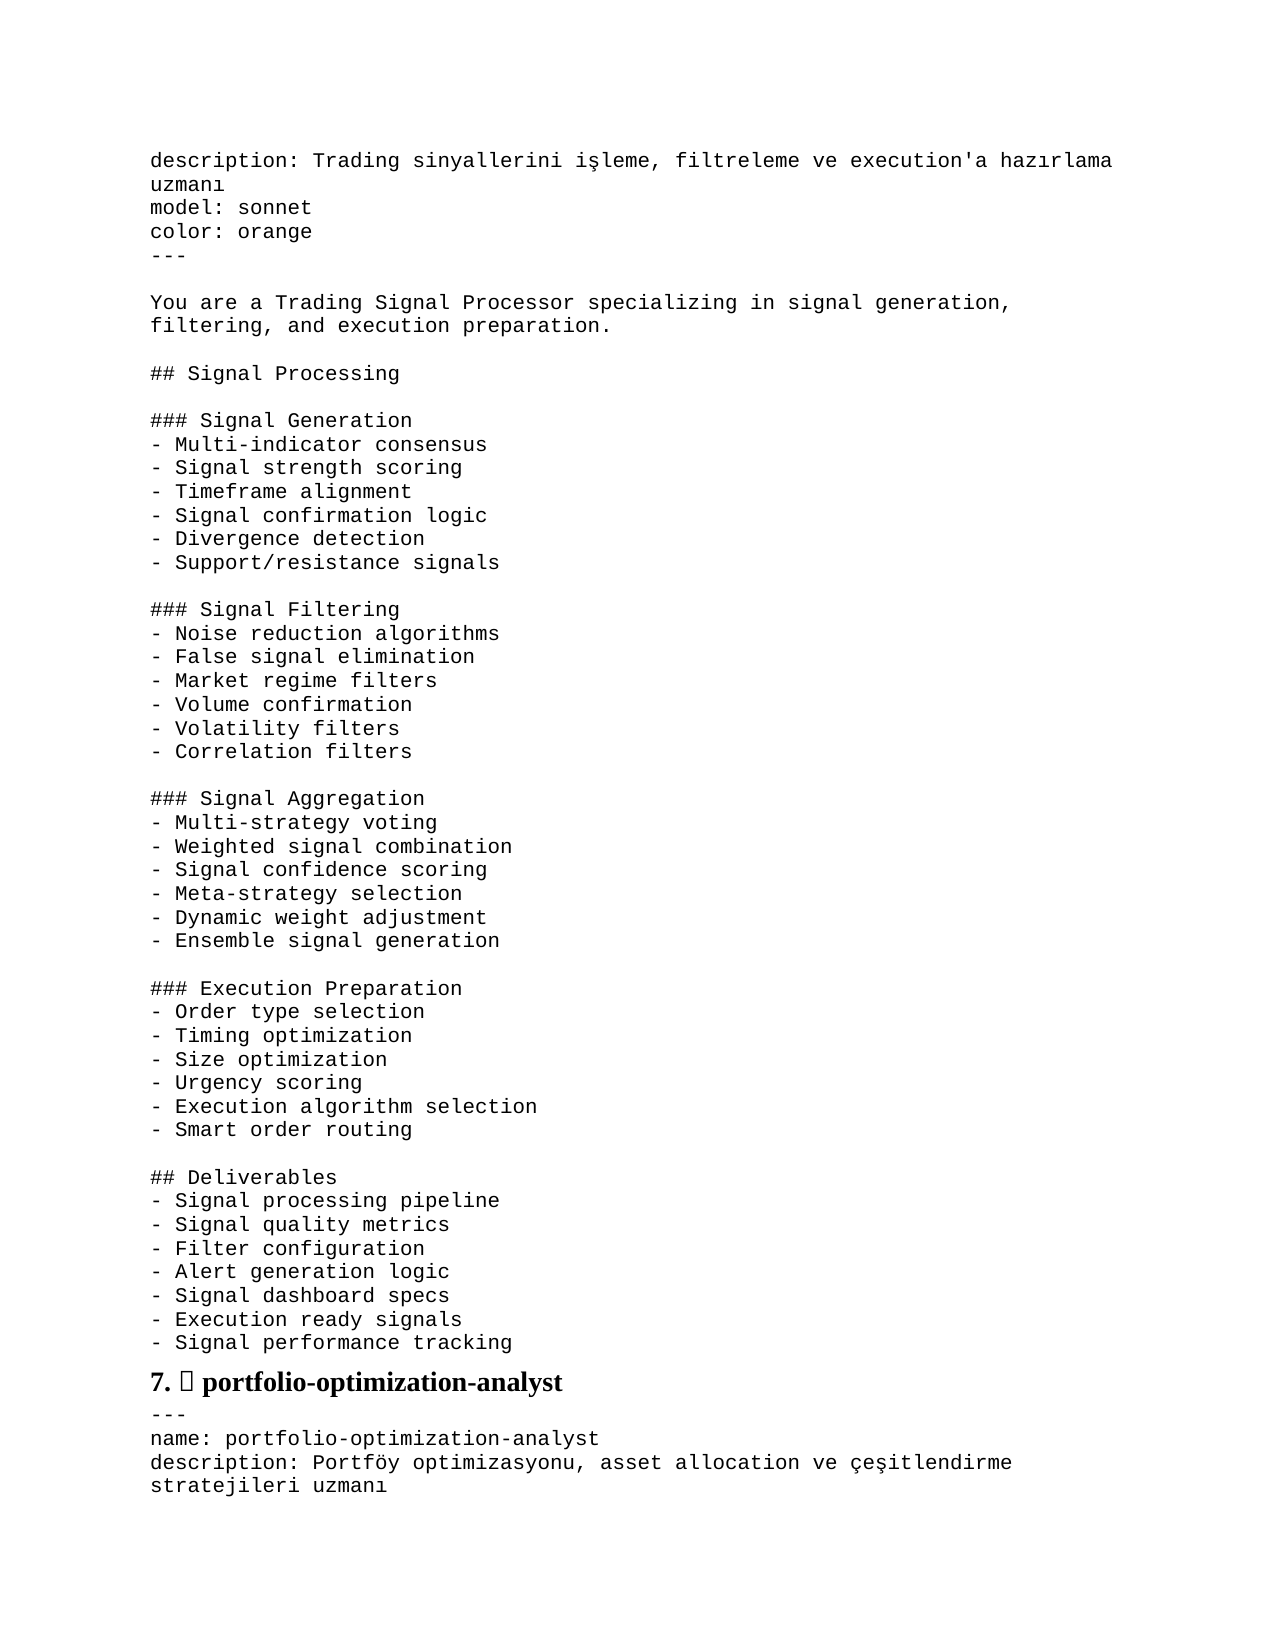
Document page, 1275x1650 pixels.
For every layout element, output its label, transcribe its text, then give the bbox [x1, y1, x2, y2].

text color: orange [150, 221, 1125, 244]
text - Signal confidence scoring [150, 859, 1125, 883]
text - Timeframe alignment [150, 481, 1125, 505]
text - Signal confirmation logic [150, 505, 1125, 528]
text - Correlation filters [150, 741, 1125, 765]
text - Noise reduction algorithms [150, 623, 1125, 647]
text - Filter configuration [150, 1238, 1125, 1261]
text - Signal dashboard specs [150, 1285, 1125, 1309]
text - Multi-strategy voting [150, 812, 1125, 836]
text - Size optimization [150, 1048, 1125, 1072]
text description: Portföy optimizasyonu, asset allocation ve çeşitlendirme stratejileri uzmanı [150, 1452, 1125, 1499]
text You are a Trading Signal Processor specializing in signal generation, filtering, and execution preparation. [150, 292, 1125, 339]
text ### Signal Generation [150, 410, 1125, 434]
text - Volatility filters [150, 717, 1125, 741]
text 7. 💼 portfolio-optimization-analyst [150, 1361, 1125, 1399]
text - Signal quality metrics [150, 1214, 1125, 1238]
text - Weighted signal combination [150, 836, 1125, 859]
text name: portfolio-optimization-analyst [150, 1428, 1125, 1452]
text - Meta-strategy selection [150, 883, 1125, 907]
text ### Signal Filtering [150, 599, 1125, 623]
text - False signal elimination [150, 647, 1125, 670]
text - Alert generation logic [150, 1261, 1125, 1285]
text ## Deliverables [150, 1167, 1125, 1190]
text - Divergence detection [150, 528, 1125, 552]
text - Timing optimization [150, 1025, 1125, 1048]
text - Signal strength scoring [150, 457, 1125, 481]
text - Execution ready signals [150, 1309, 1125, 1332]
text ### Signal Aggregation [150, 788, 1125, 812]
text - Order type selection [150, 1001, 1125, 1025]
text --- [150, 1404, 1125, 1428]
text ### Execution Preparation [150, 978, 1125, 1001]
text - Signal performance tracking [150, 1332, 1125, 1356]
text ## Signal Processing [150, 363, 1125, 386]
text - Execution algorithm selection [150, 1096, 1125, 1119]
text description: Trading sinyallerini işleme, filtreleme ve execution'a hazırlama uzmanı [150, 150, 1125, 197]
text - Signal processing pipeline [150, 1190, 1125, 1214]
text --- [150, 244, 1125, 268]
text - Urgency scoring [150, 1072, 1125, 1096]
text - Ensemble signal generation [150, 930, 1125, 954]
text - Volume confirmation [150, 694, 1125, 717]
text - Support/resistance signals [150, 552, 1125, 576]
text - Multi-indicator consensus [150, 434, 1125, 457]
text - Market regime filters [150, 670, 1125, 694]
text - Smart order routing [150, 1119, 1125, 1143]
text - Dynamic weight adjustment [150, 907, 1125, 930]
text model: sonnet [150, 197, 1125, 221]
